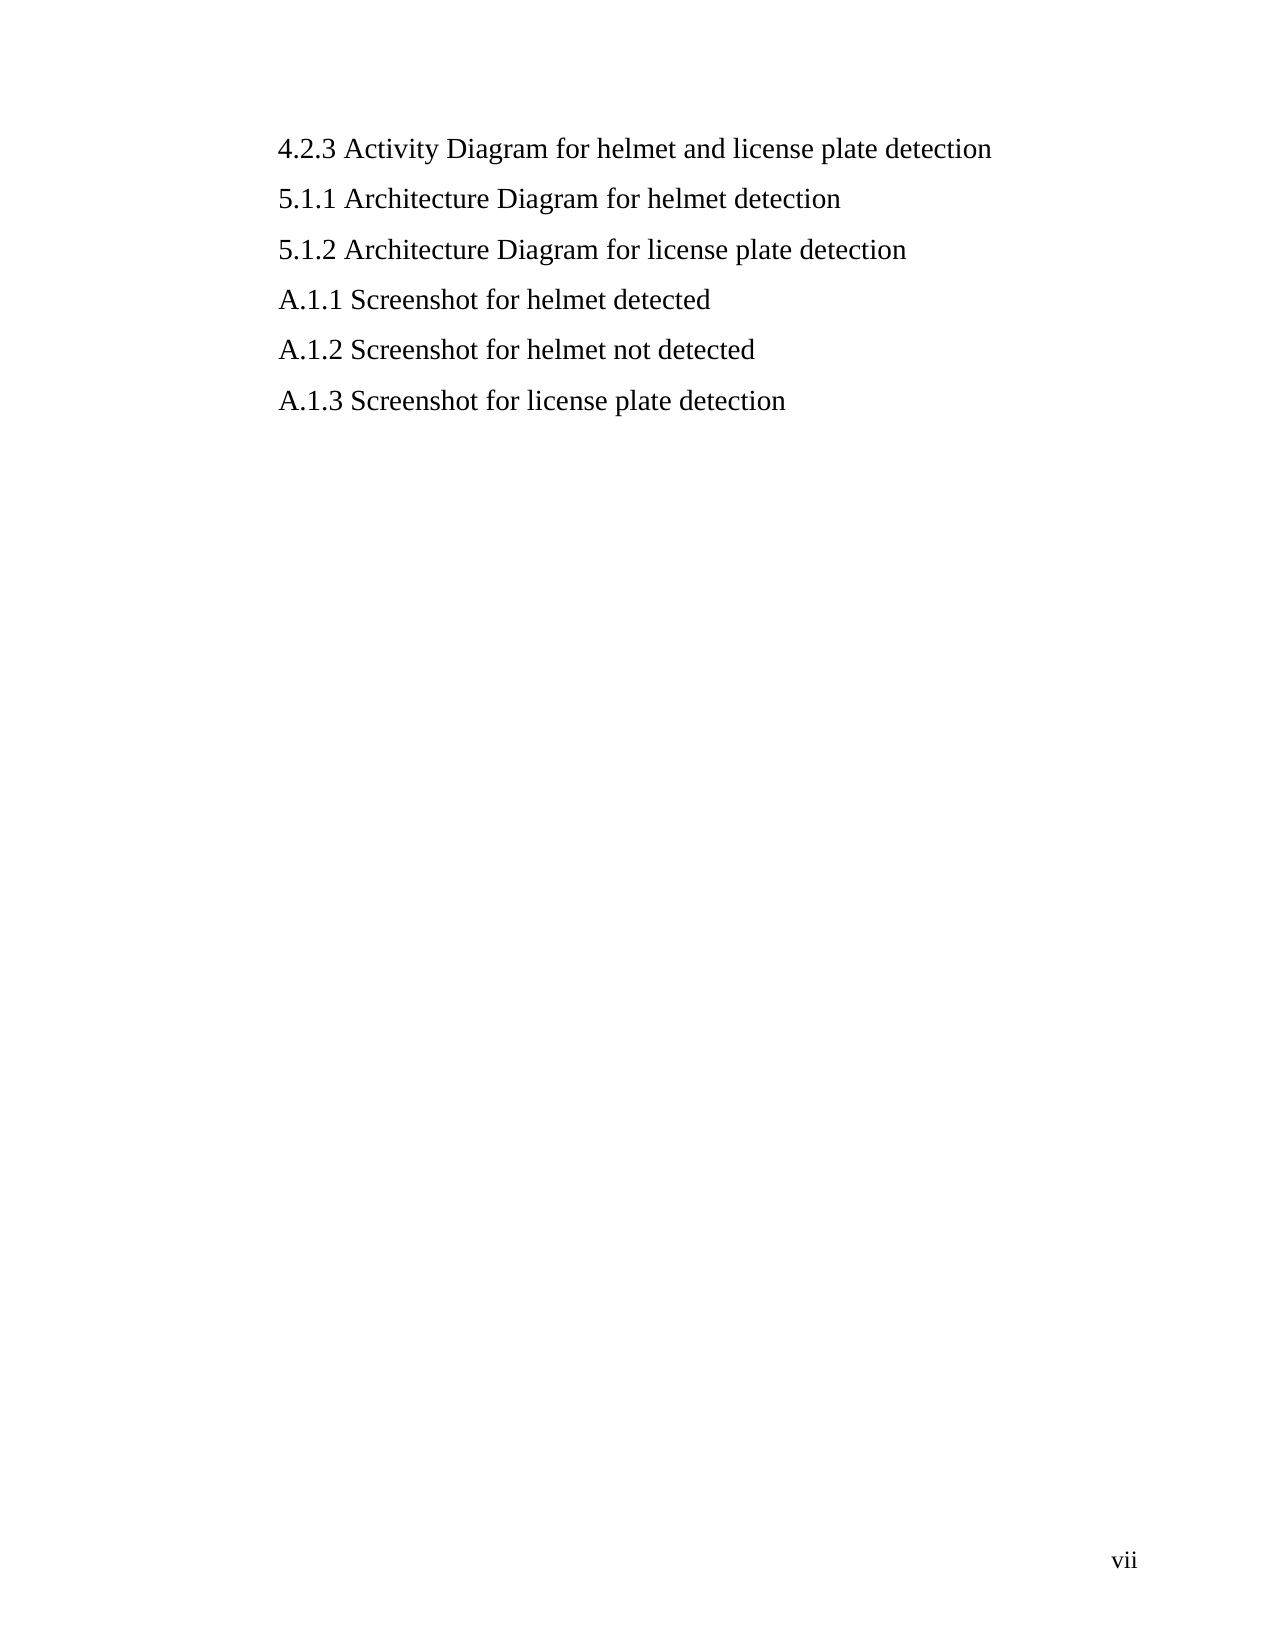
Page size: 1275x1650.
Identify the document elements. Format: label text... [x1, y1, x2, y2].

text A.1.2 Screenshot for helmet not detected [125, 332, 1137, 366]
text A.1.1 Screenshot for helmet detected [125, 282, 1137, 316]
text 4.2.3 Activity Diagram for helmet and license plate detection [125, 131, 1137, 165]
text 5.1.2 Architecture Diagram for license plate detection [125, 232, 1137, 265]
text 5.1.1 Architecture Diagram for helmet detection [125, 182, 1137, 215]
text A.1.3 Screenshot for license plate detection [125, 383, 1137, 416]
